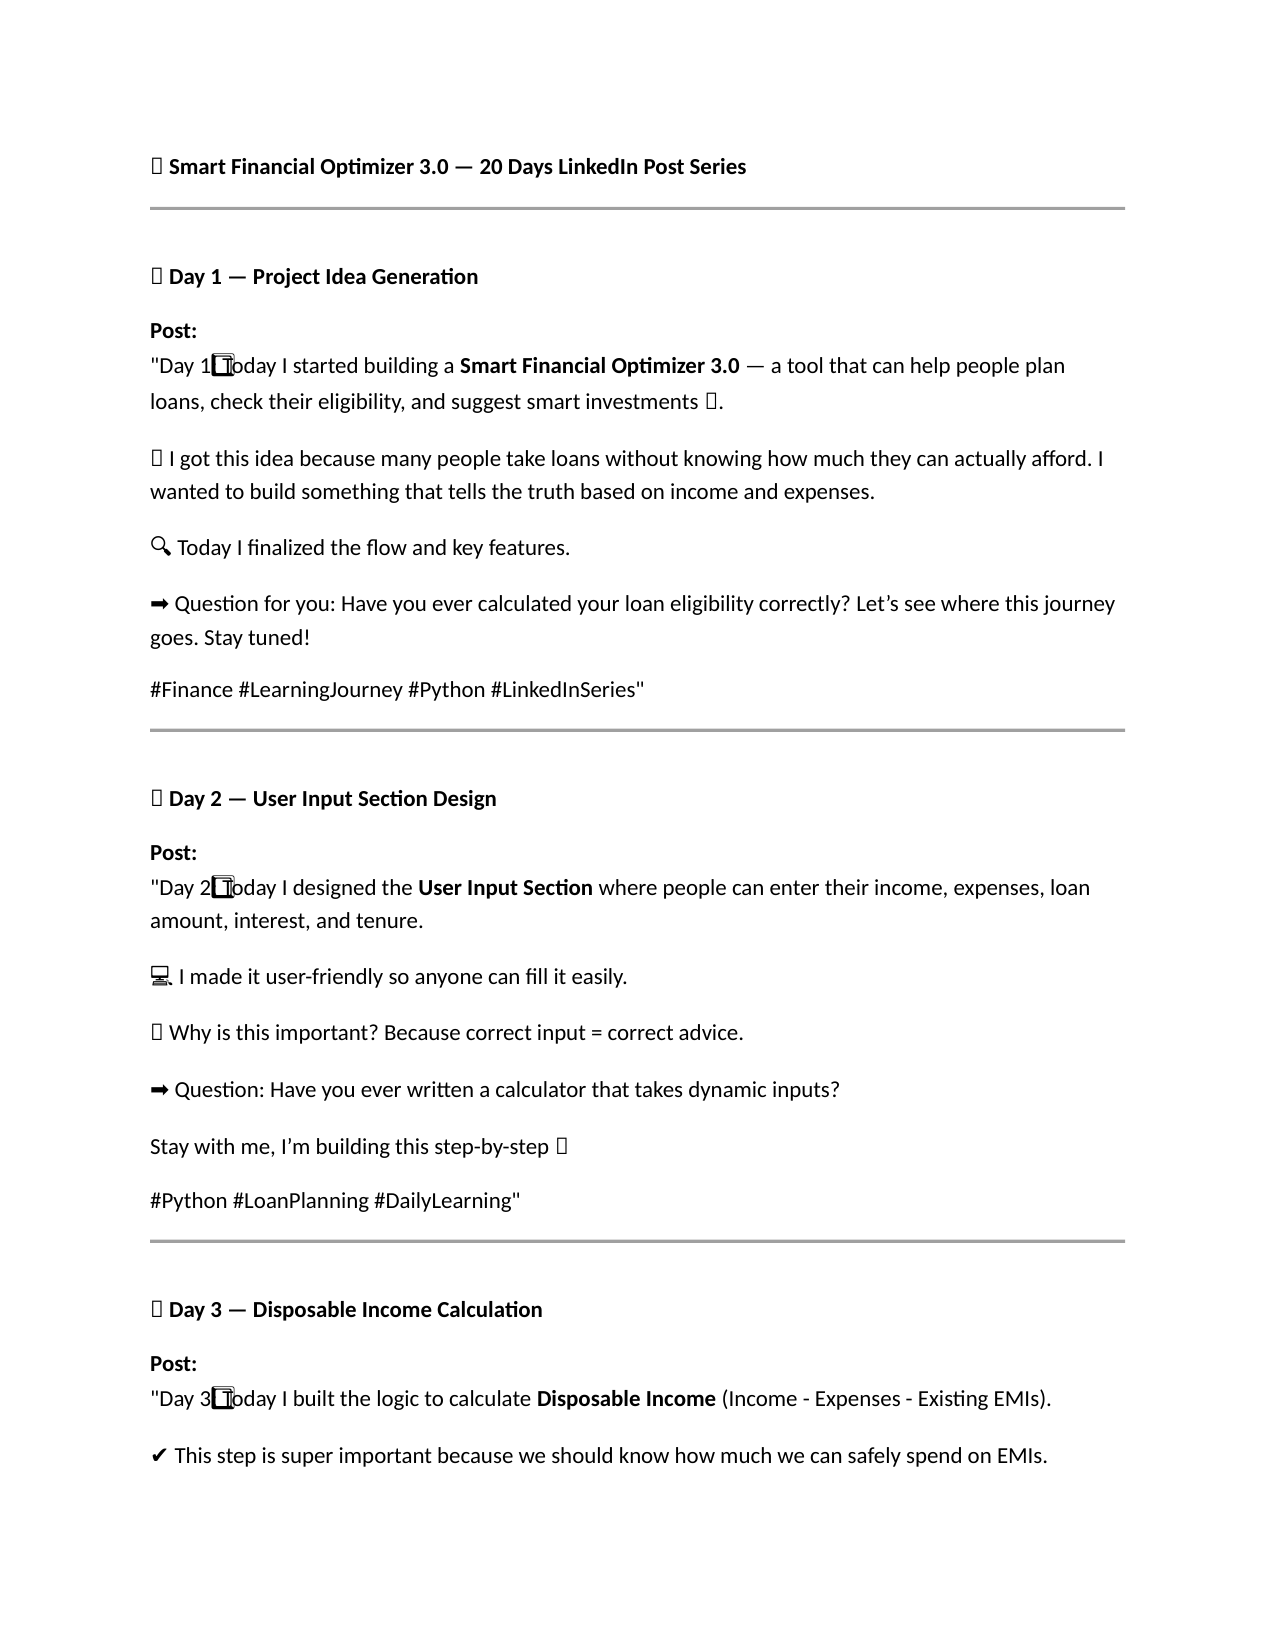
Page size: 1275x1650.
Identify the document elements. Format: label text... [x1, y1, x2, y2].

text 💻 I made it user-friendly so anyone can fill it easily. [150, 959, 1125, 991]
text ✨ Why is this important? Because correct input = correct advice. [150, 1016, 1125, 1048]
text #Finance #LearningJourney #Python #LinkedInSeries" [150, 676, 1125, 704]
text 🔍 Today I finalized the flow and key features. [150, 530, 1125, 562]
text Post: "Day 2️⃣: Today I designed the User Input Section where people can enter their income, expenses, loan amount, interest, and tenure. [150, 838, 1125, 934]
text 📅 Day 2 — User Input Section Design [150, 782, 1125, 813]
text Stay with me, I’m building this step-by-step 🚀 [150, 1130, 1125, 1161]
text ✔️ This step is super important because we should know how much we can safely spend on EMIs. [150, 1439, 1125, 1470]
text Post: "Day 3️⃣: Today I built the logic to calculate Disposable Income (Income - Expenses - Existing EMIs). [150, 1349, 1125, 1413]
text ➡️ Question for you: Have you ever calculated your loan eligibility correctly? Let’s see where this journey goes. Stay tuned! [150, 587, 1125, 651]
text ➡️ Question: Have you ever written a calculator that takes dynamic inputs? [150, 1073, 1125, 1104]
text #Python #LoanPlanning #DailyLearning" [150, 1187, 1125, 1215]
text 📅 Day 3 — Disposable Income Calculation [150, 1293, 1125, 1324]
text 💡 I got this idea because many people take loans without knowing how much they can actually afford. I wanted to build something that tells the truth based on income and expenses. [150, 442, 1125, 505]
text 📅 Day 1 — Project Idea Generation [150, 260, 1125, 291]
text ✅ Smart Financial Optimizer 3.0 — 20 Days LinkedIn Post Series [150, 150, 1125, 181]
text Post: "Day 1️⃣: Today I started building a Smart Financial Optimizer 3.0 — a tool that can help people plan loans, check their eligibility, and suggest smart investments 🚀. [150, 317, 1125, 416]
